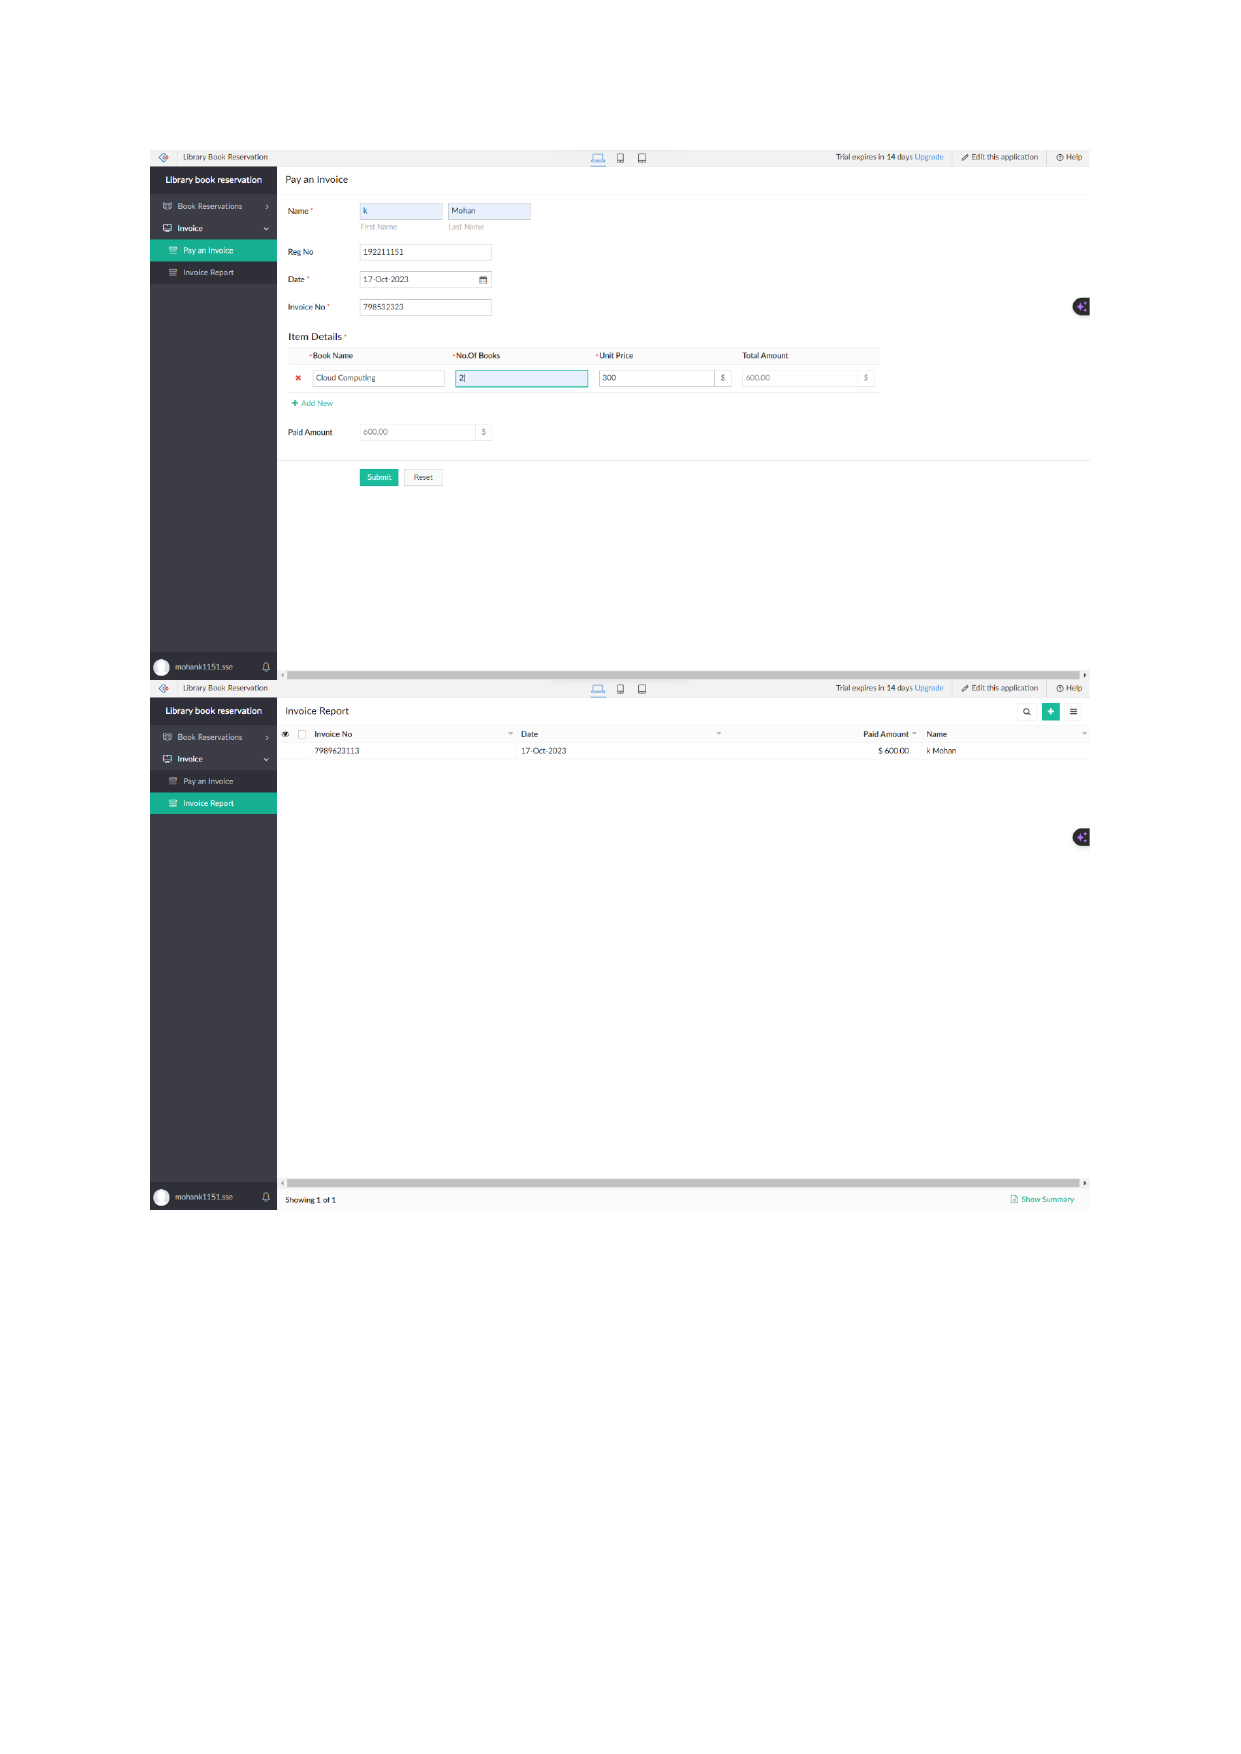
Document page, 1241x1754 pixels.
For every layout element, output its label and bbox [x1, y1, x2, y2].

picture [150, 150, 1090, 1210]
